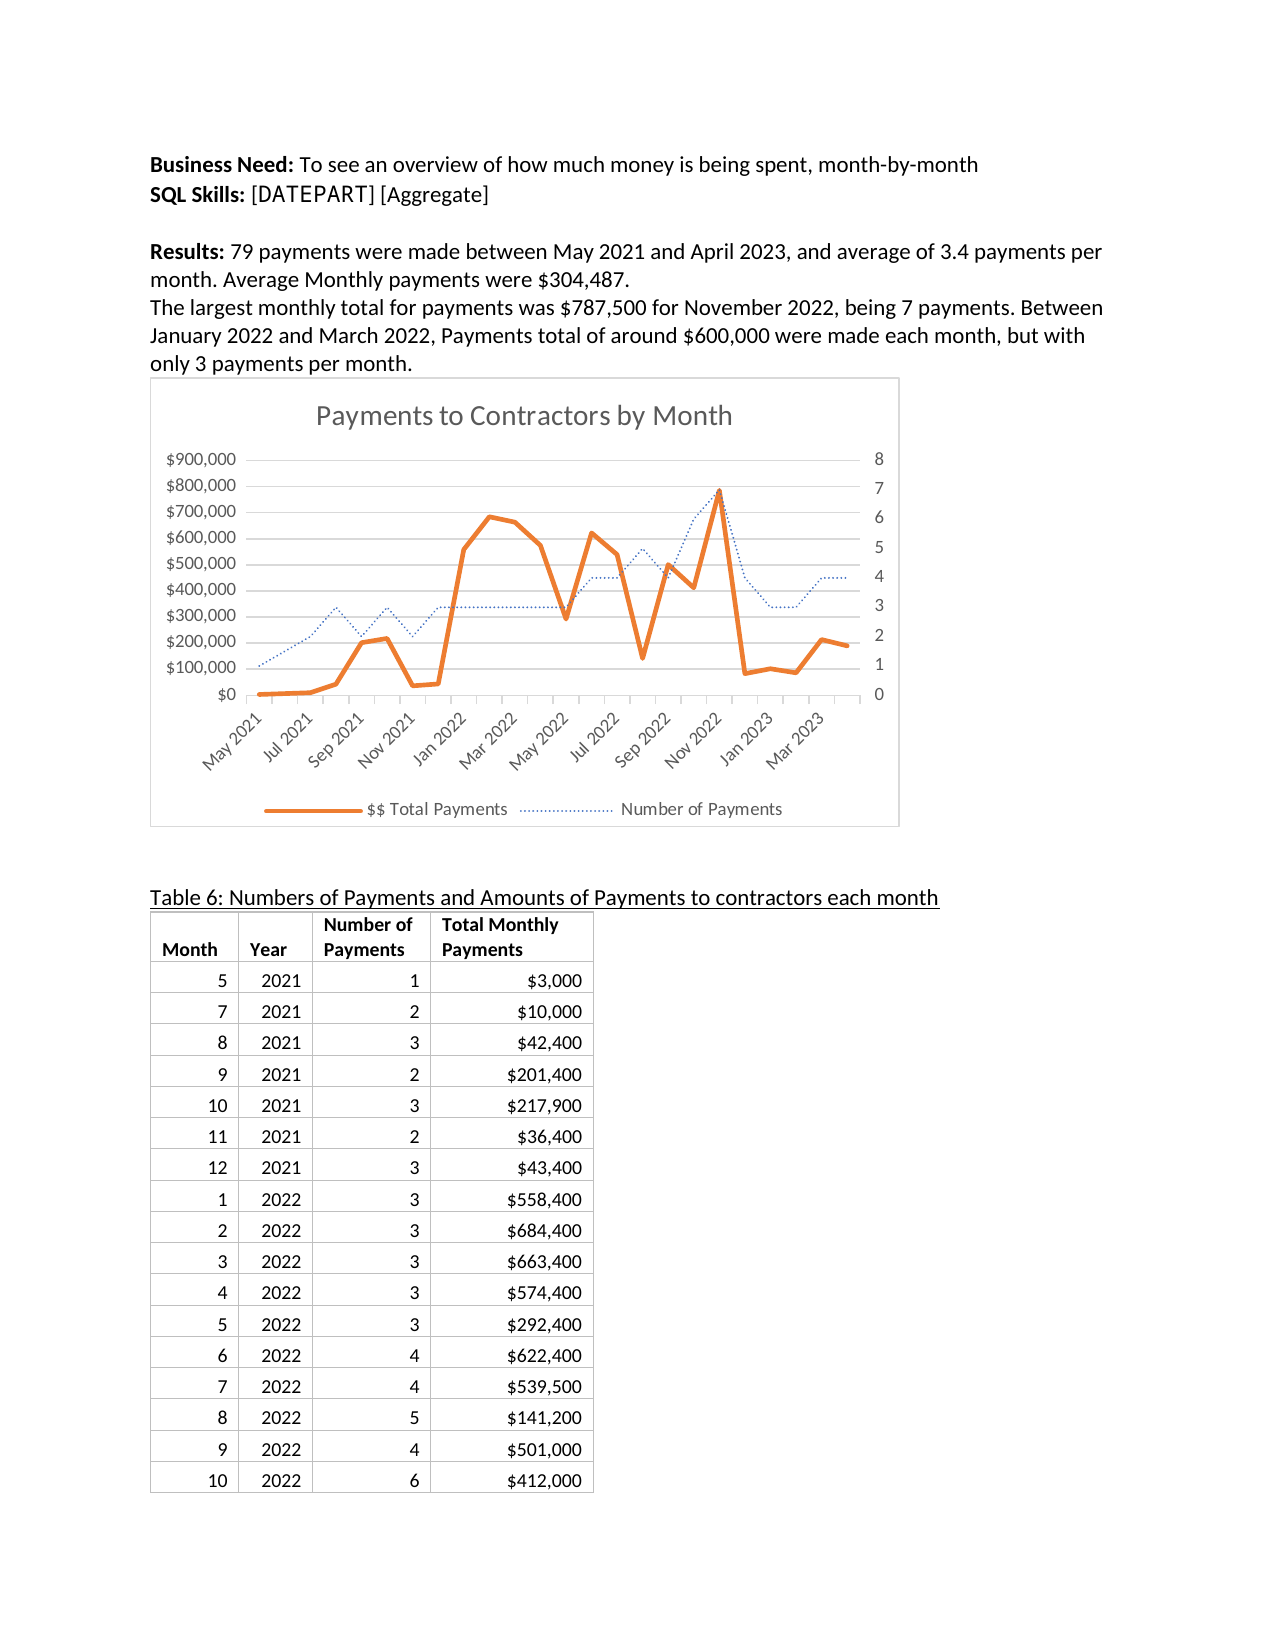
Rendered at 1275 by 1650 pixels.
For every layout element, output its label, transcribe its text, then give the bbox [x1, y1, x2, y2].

table_cell 2022 [239, 1274, 312, 1304]
table_cell $539,500 [431, 1368, 593, 1398]
table_cell $36,400 [431, 1118, 593, 1148]
table_cell 5 [151, 962, 238, 992]
table_cell 6 [151, 1337, 238, 1367]
table_cell $622,400 [431, 1337, 593, 1367]
table_cell $217,900 [431, 1087, 593, 1117]
table_cell $43,400 [431, 1149, 593, 1179]
table_cell 4 [313, 1431, 430, 1461]
table_cell 3 [313, 1181, 430, 1211]
table_cell 2022 [239, 1181, 312, 1211]
table_cell $201,400 [431, 1056, 593, 1086]
table_cell $10,000 [431, 993, 593, 1023]
table_cell 4 [151, 1274, 238, 1304]
table_cell 12 [151, 1149, 238, 1179]
table_cell 4 [313, 1337, 430, 1367]
table_cell 2021 [239, 1118, 312, 1148]
table_cell 2022 [239, 1243, 312, 1273]
table_cell 2022 [239, 1368, 312, 1398]
table_cell 9 [151, 1056, 238, 1086]
table_cell 2022 [239, 1399, 312, 1429]
table_cell $501,000 [431, 1431, 593, 1461]
table_cell 2021 [239, 1087, 312, 1117]
table_cell 3 [313, 1149, 430, 1179]
text The largest monthly total for payments was $787,500 for November 2022, being 7 payments. Between January 2022 and March 2022, Payments total of around $600,000 were made each month, but with only 3 payments per month. [150, 293, 1125, 377]
table_cell $412,000 [431, 1462, 593, 1492]
table_cell 6 [313, 1462, 430, 1492]
table_cell 8 [151, 1024, 238, 1054]
table_cell $292,400 [431, 1306, 593, 1336]
table_cell $684,400 [431, 1212, 593, 1242]
table_cell 3 [313, 1212, 430, 1242]
table_cell 2022 [239, 1212, 312, 1242]
table_cell 2021 [239, 993, 312, 1023]
table_cell 3 [313, 1243, 430, 1273]
table_cell 2022 [239, 1431, 312, 1461]
table_cell $558,400 [431, 1181, 593, 1211]
table_cell 2 [313, 1056, 430, 1086]
table_cell 5 [151, 1306, 238, 1336]
table_cell $663,400 [431, 1243, 593, 1273]
table_cell 2 [313, 1118, 430, 1148]
table_cell 3 [313, 1087, 430, 1117]
table_cell 2021 [239, 1056, 312, 1086]
table_cell 5 [313, 1399, 430, 1429]
table_cell 3 [313, 1024, 430, 1054]
table_cell 2022 [239, 1306, 312, 1336]
table_cell 7 [151, 993, 238, 1023]
text Table 6: Numbers of Payments and Amounts of Payments to contractors each month [150, 883, 1125, 911]
text Business Need: To see an overview of how much money is being spent, month-by-month [150, 150, 1125, 178]
table_cell $42,400 [431, 1024, 593, 1054]
table_cell 2022 [239, 1337, 312, 1367]
table_cell 1 [313, 962, 430, 992]
table_header Year [239, 913, 312, 961]
table_cell 2021 [239, 1024, 312, 1054]
table_cell 4 [313, 1368, 430, 1398]
table_cell 9 [151, 1431, 238, 1461]
text SQL Skills: [DATEPART] [Aggregate] [150, 178, 1125, 209]
table_cell 10 [151, 1462, 238, 1492]
table_cell 2 [313, 993, 430, 1023]
table_cell 2021 [239, 1149, 312, 1179]
table_cell 1 [151, 1181, 238, 1211]
table_cell 3 [313, 1274, 430, 1304]
text Results: 79 payments were made between May 2021 and April 2023, and average of 3.4 payments per month. Average Monthly payments were $304,487. [150, 237, 1125, 293]
table_cell 7 [151, 1368, 238, 1398]
table_cell $141,200 [431, 1399, 593, 1429]
table_cell 10 [151, 1087, 238, 1117]
table_header Number of Payments [313, 913, 430, 961]
table_header Total Monthly Payments [431, 913, 593, 961]
table_header Month [151, 913, 238, 961]
table_cell 8 [151, 1399, 238, 1429]
table_cell 2 [151, 1212, 238, 1242]
table_cell 2021 [239, 962, 312, 992]
table_cell $574,400 [431, 1274, 593, 1304]
table_cell $3,000 [431, 962, 593, 992]
table_cell 2022 [239, 1462, 312, 1492]
table_cell 3 [313, 1306, 430, 1336]
table_cell 11 [151, 1118, 238, 1148]
table_cell 3 [151, 1243, 238, 1273]
